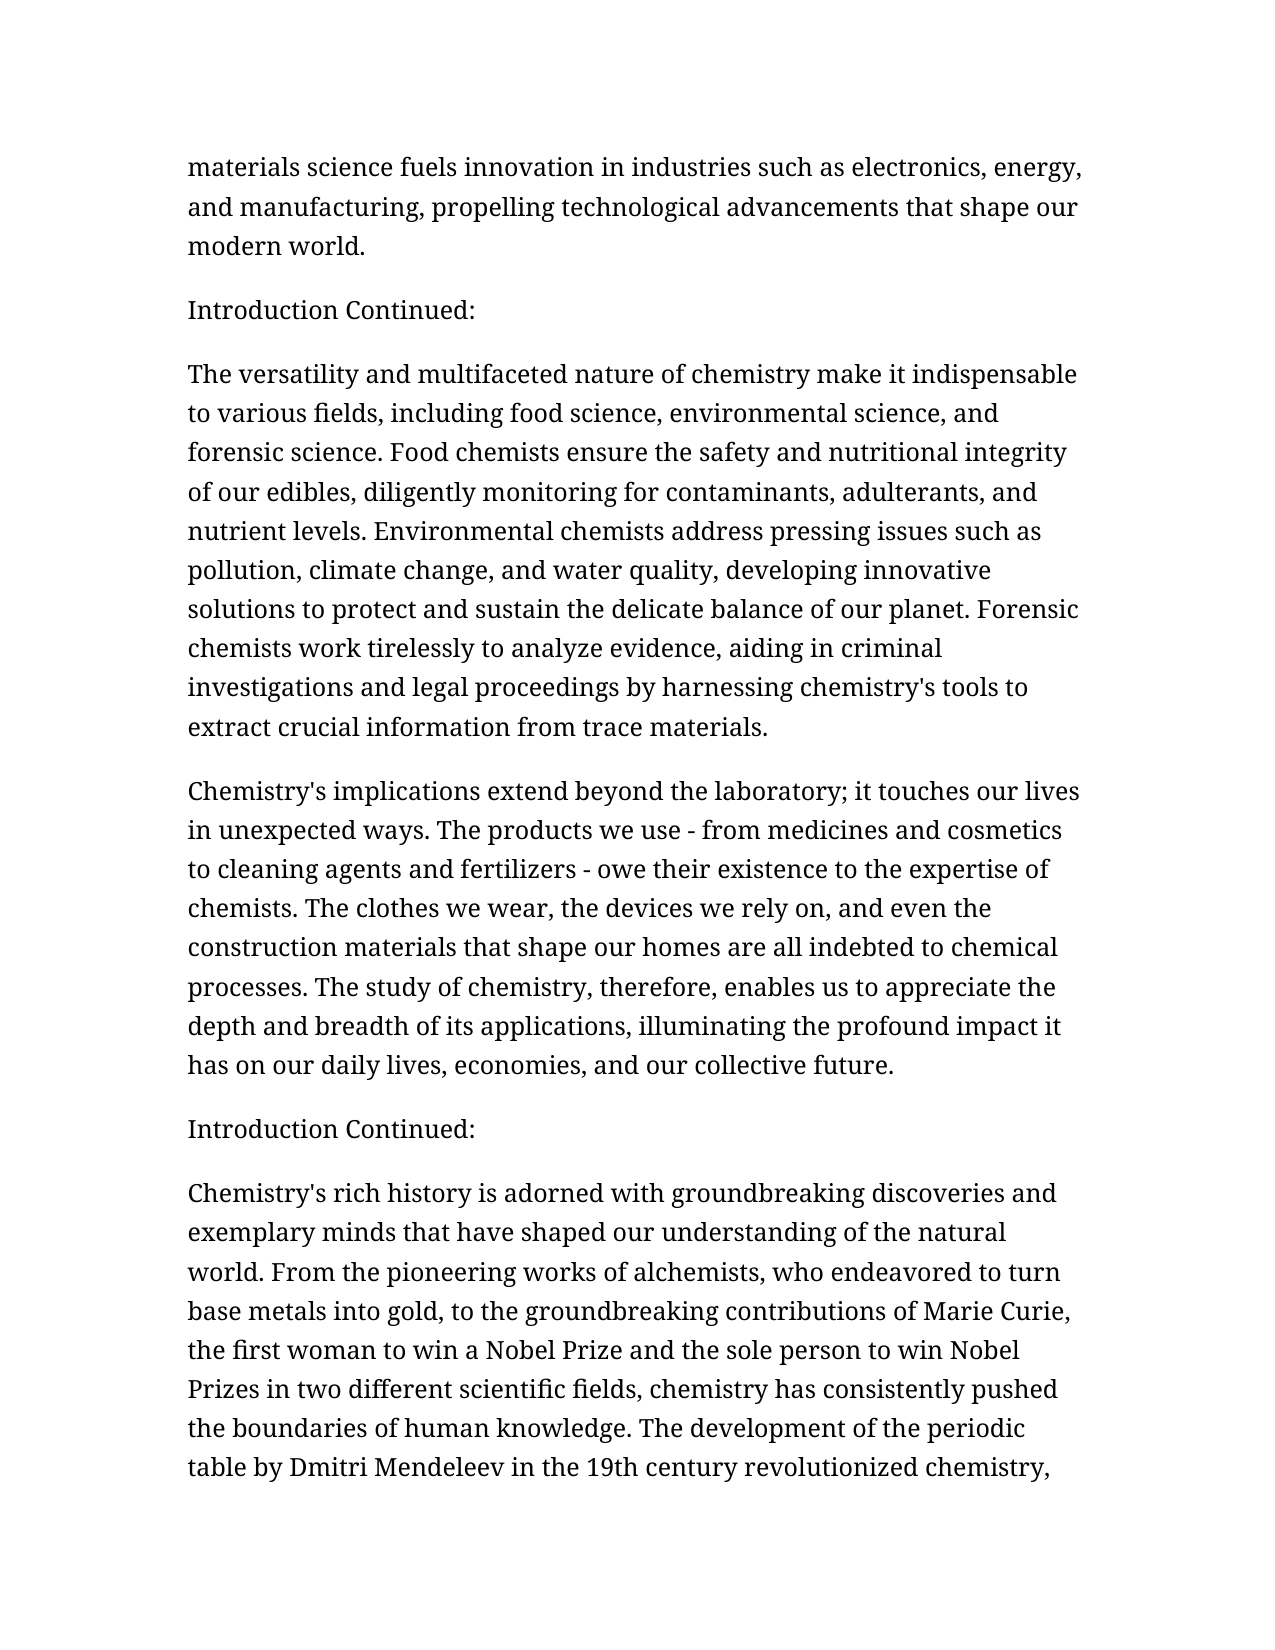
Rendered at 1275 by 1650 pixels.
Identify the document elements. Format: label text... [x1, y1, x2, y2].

text Introduction Continued: [187, 292, 1087, 327]
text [187, 150, 1087, 262]
text Chemistry's implications extend beyond the laboratory; it touches our lives in unexpected ways. The products we use - from medicines and cosmetics to cleaning agents and fertilizers - owe their existence to the expertise of chemists. The clothes we wear, the devices we rely on, and even the construction materials that shape our homes are all indebted to chemical processes. The study of chemistry, therefore, enables us to appreciate the depth and breadth of its applications, illuminating the profound impact it has on our daily lives, economies, and our collective future. [187, 773, 1087, 1082]
text The versatility and multifaceted nature of chemistry make it indispensable to various fields, including food science, environmental science, and forensic science. Food chemists ensure the safety and nutritional integrity of our edibles, diligently monitoring for contaminants, adulterants, and nutrient levels. Environmental chemists address pressing issues such as pollution, climate change, and water quality, developing innovative solutions to protect and sustain the delicate balance of our planet. Forensic chemists work tirelessly to analyze evidence, aiding in criminal investigations and legal proceedings by harnessing chemistry's tools to extract crucial information from trace materials. [187, 357, 1087, 743]
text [187, 1176, 1087, 1484]
text Introduction Continued: [187, 1112, 1087, 1146]
